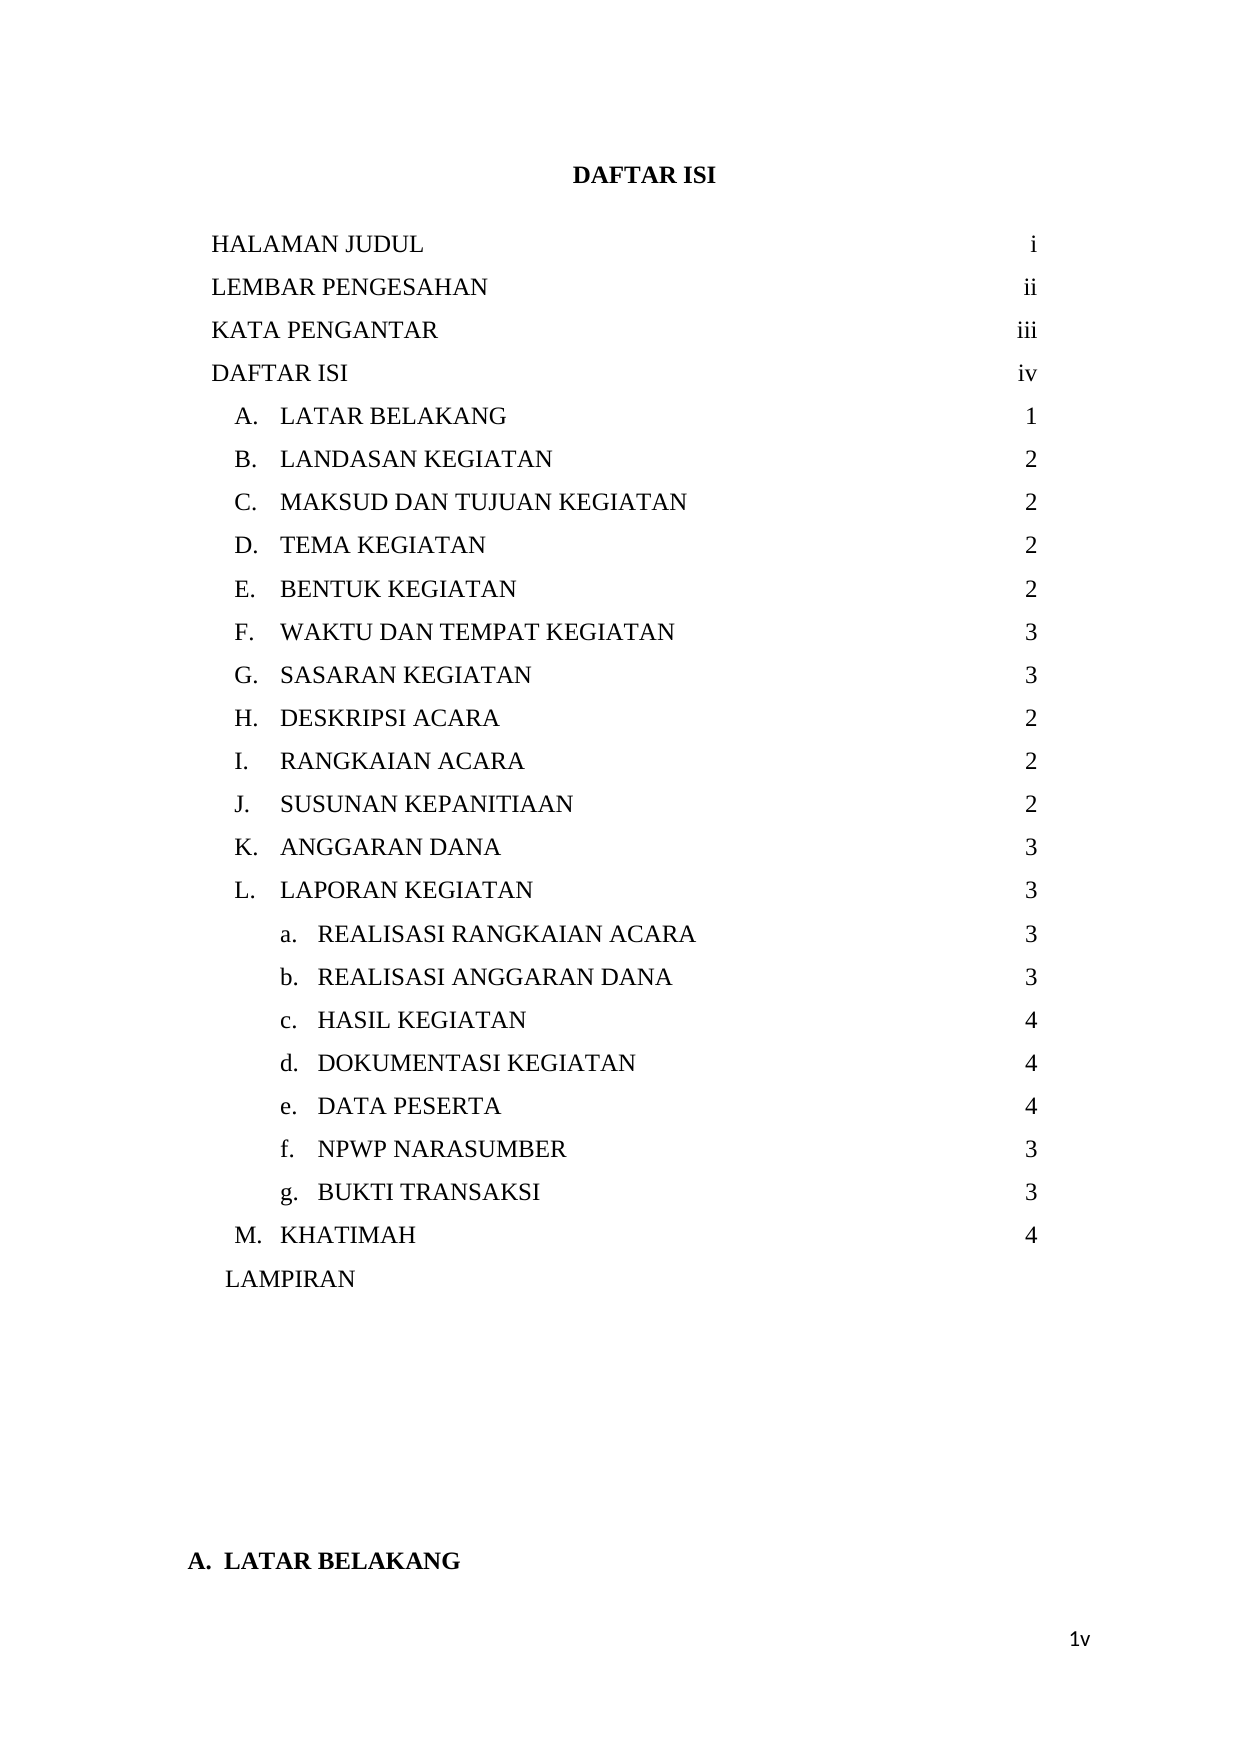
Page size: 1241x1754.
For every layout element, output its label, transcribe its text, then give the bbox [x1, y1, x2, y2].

list KHATIMAH 4 [234, 1221, 1090, 1249]
list REALISASI ANGGARAN DANA 3 [280, 962, 1090, 991]
list REALISASI RANGKAIAN ACARA 3 [280, 919, 1090, 947]
list BUKTI TRANSAKSI 3 [280, 1177, 1090, 1206]
list LATAR BELAKANG [187, 1546, 1090, 1575]
list SASARAN KEGIATAN 3 [234, 660, 1090, 689]
list RANGKAIAN ACARA 2 [234, 746, 1090, 775]
list ANGGARAN DANA 3 [234, 832, 1090, 861]
list LATAR BELAKANG 1 [234, 401, 1090, 430]
text LAMPIRAN [225, 1264, 1090, 1292]
list BENTUK KEGIATAN 2 [234, 574, 1090, 602]
list SUSUNAN KEPANITIAAN 2 [234, 789, 1090, 818]
text LEMBAR PENGESAHAN ii [211, 272, 1090, 301]
list LANDASAN KEGIATAN 2 [234, 444, 1090, 473]
list WAKTU DAN TEMPAT KEGIATAN 3 [234, 617, 1090, 646]
text KATA PENGANTAR iii [211, 315, 1090, 344]
list LAPORAN KEGIATAN 3 [234, 876, 1090, 904]
subtitle DAFTAR ISI [362, 161, 927, 189]
list TEMA KEGIATAN 2 [234, 531, 1090, 559]
text HALAMAN JUDUL i [211, 229, 1090, 257]
list NPWP NARASUMBER 3 [280, 1134, 1090, 1163]
list HASIL KEGIATAN 4 [280, 1005, 1090, 1034]
list DATA PESERTA 4 [280, 1091, 1090, 1120]
list DESKRIPSI ACARA 2 [234, 703, 1090, 732]
text DAFTAR ISI iv [211, 358, 1090, 387]
list MAKSUD DAN TUJUAN KEGIATAN 2 [234, 487, 1090, 516]
list DOKUMENTASI KEGIATAN 4 [280, 1048, 1090, 1077]
